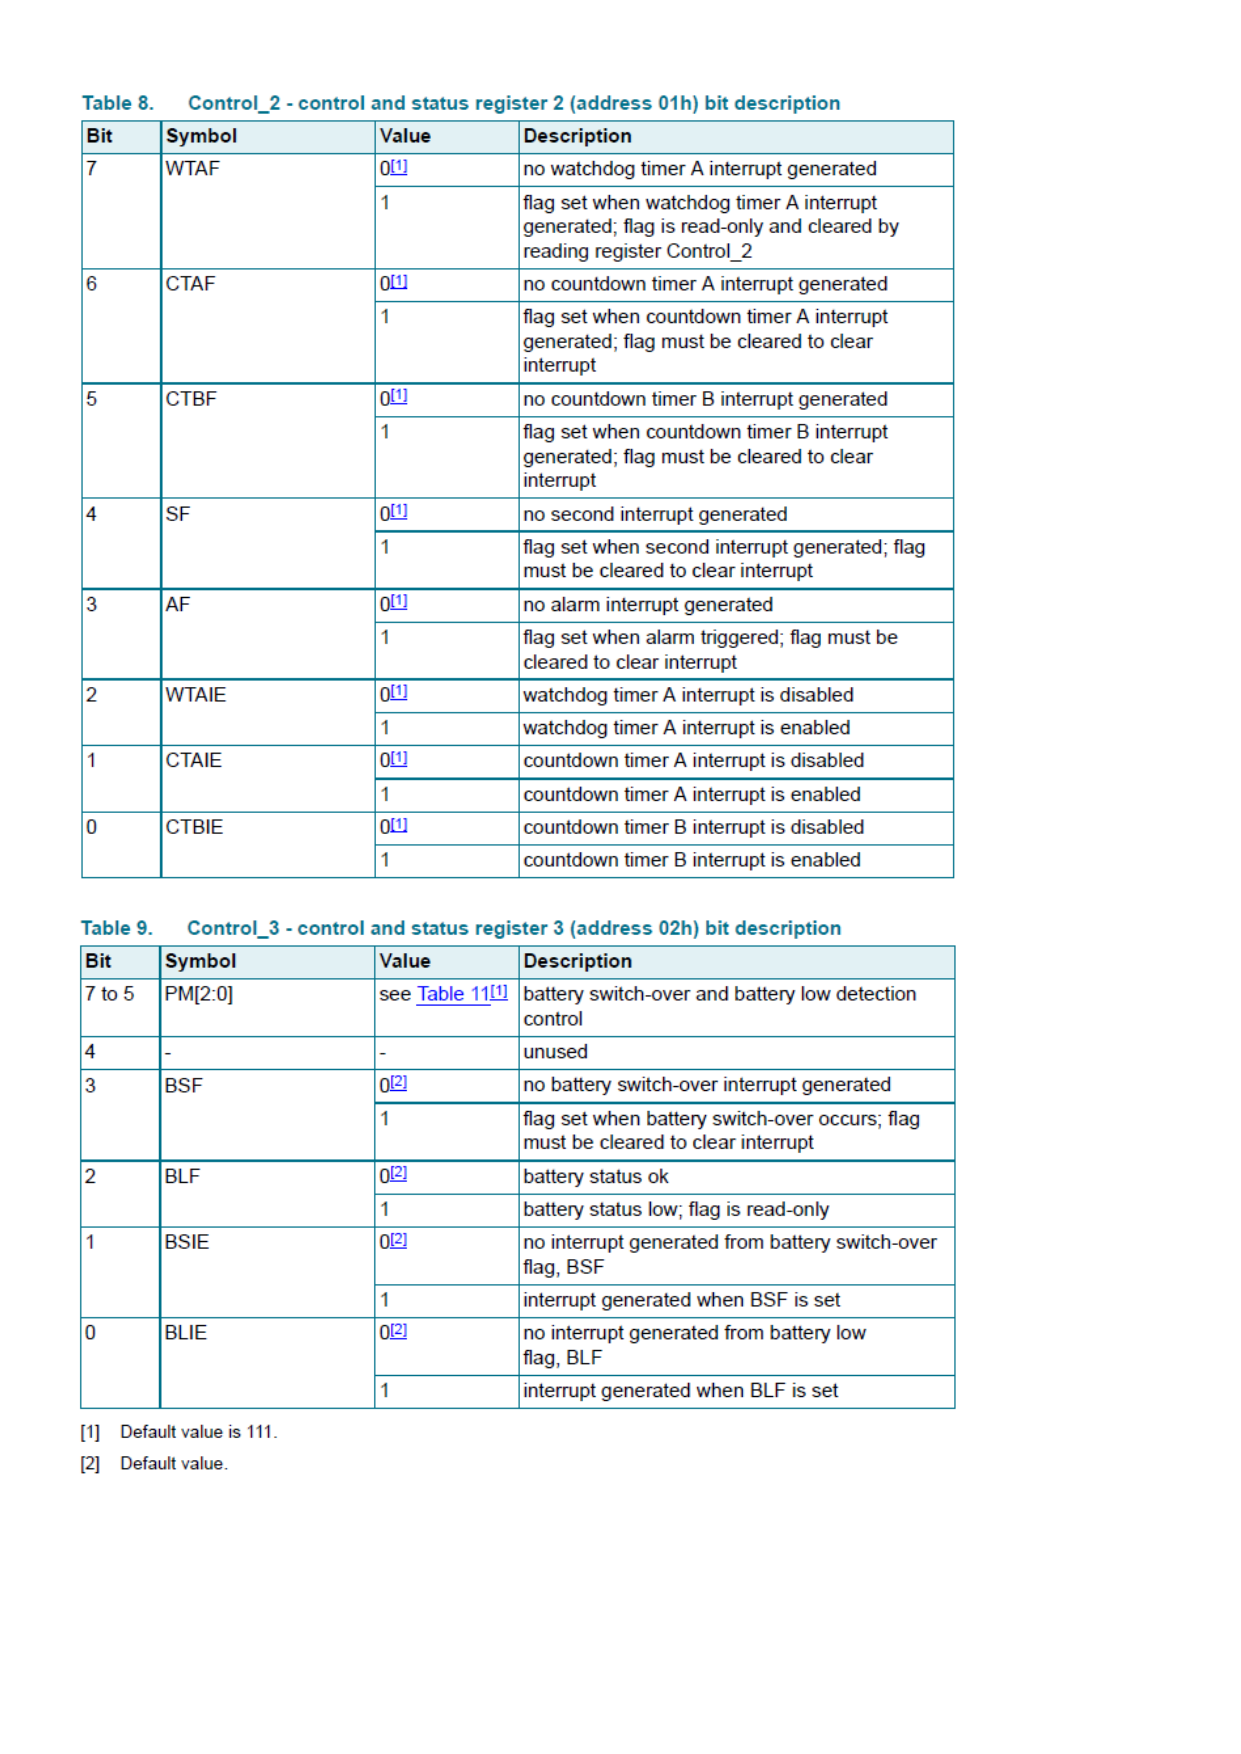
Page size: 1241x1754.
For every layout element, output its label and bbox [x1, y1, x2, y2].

picture [75, 914, 961, 1484]
picture [75, 89, 961, 885]
